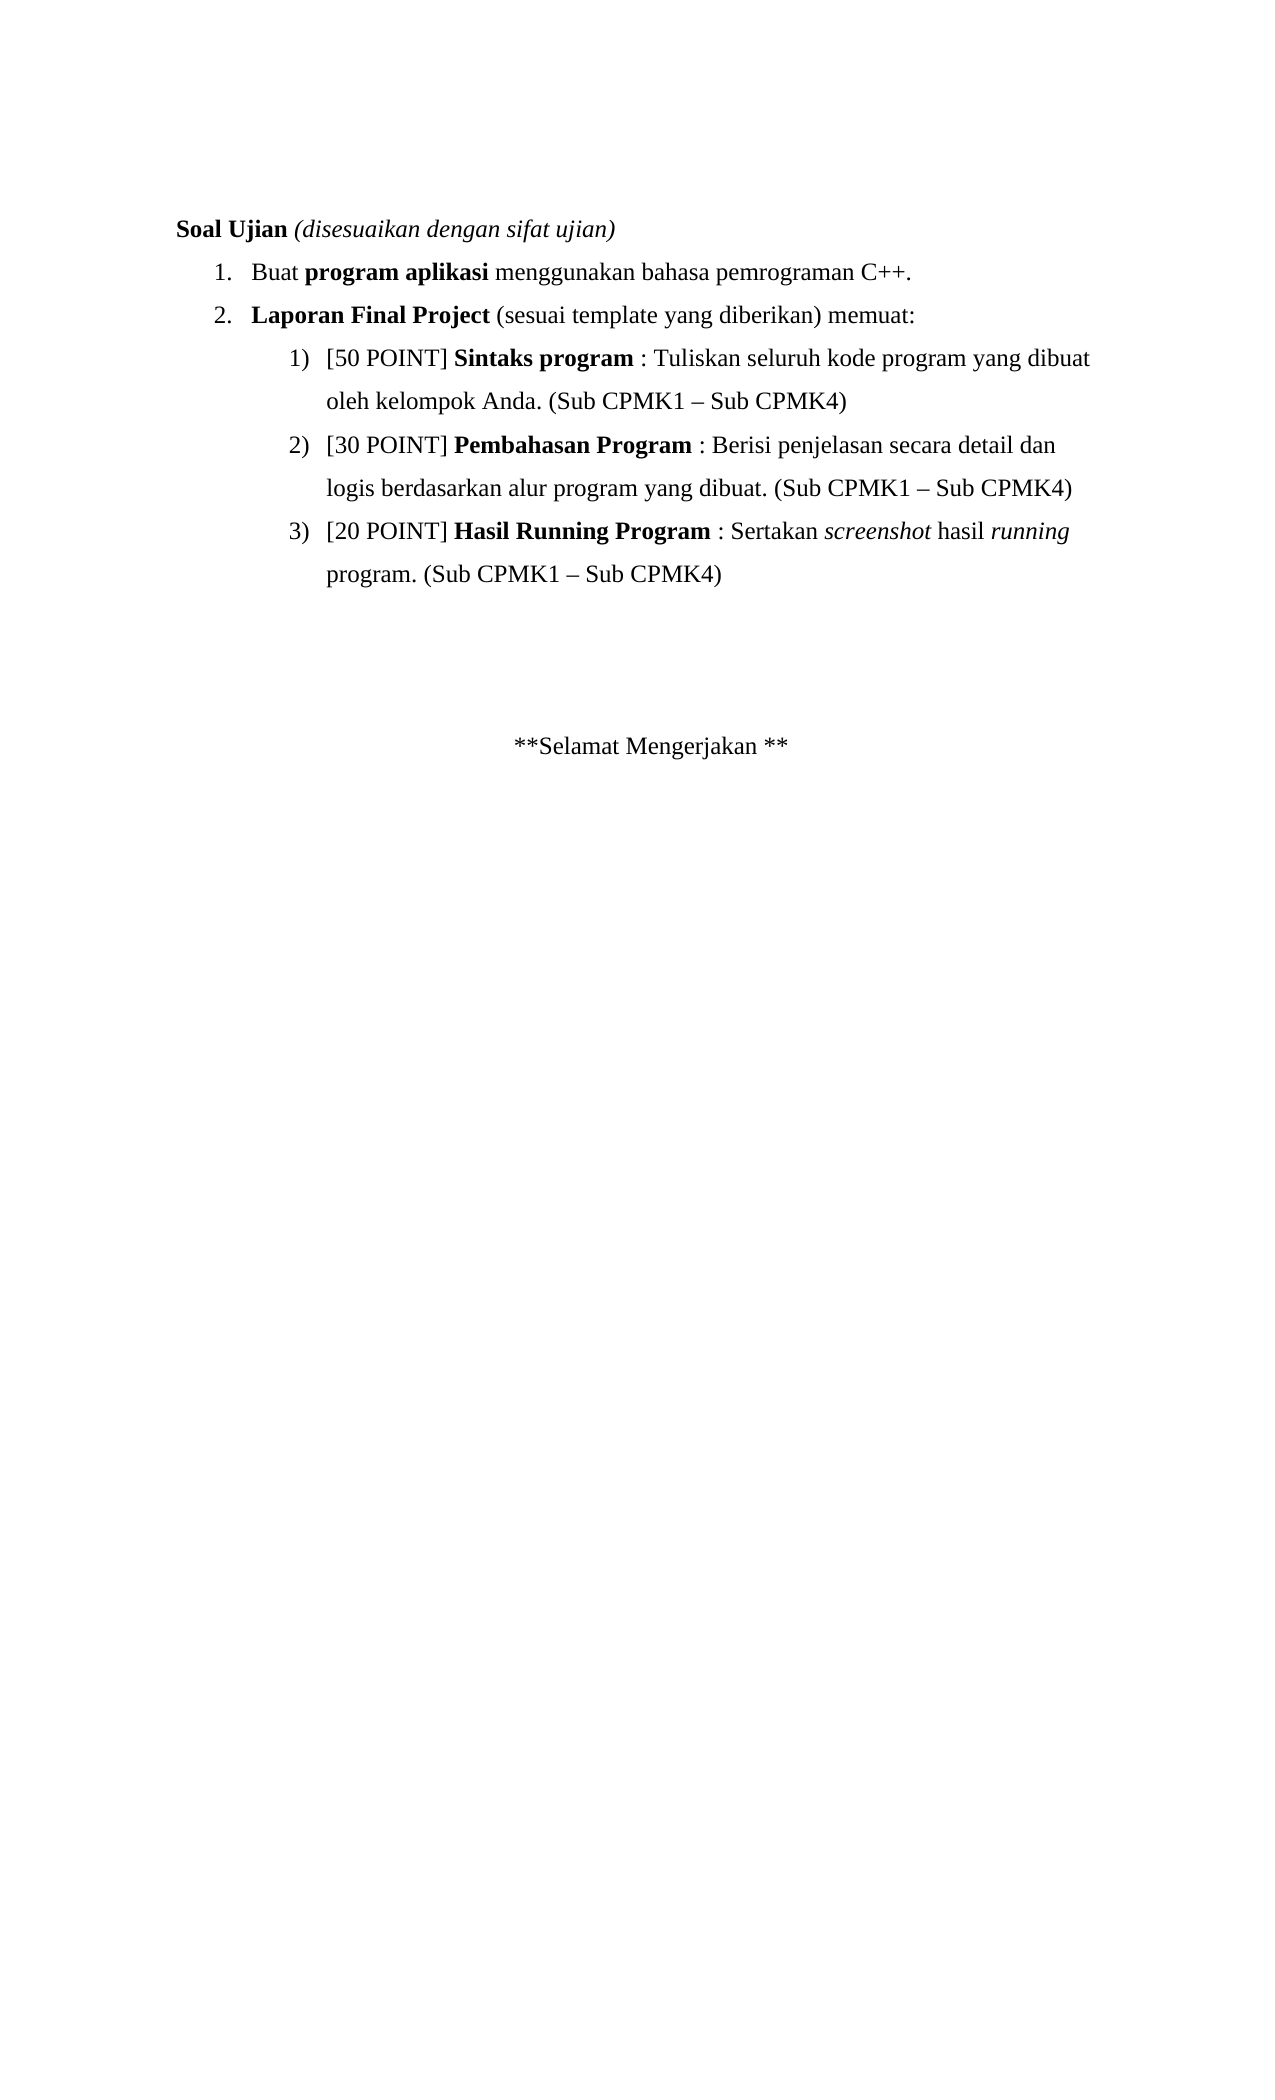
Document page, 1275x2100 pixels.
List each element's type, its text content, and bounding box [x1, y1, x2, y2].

list [50 POINT] Sintaks program : Tuliskan seluruh kode program yang dibuat oleh kelompok Anda. (Sub CPMK1 – Sub CPMK4) [289, 343, 1108, 415]
list [20 POINT] Hasil Running Program : Sertakan screenshot hasil running program. (Sub CPMK1 – Sub CPMK4) [289, 516, 1108, 588]
list Laporan Final Project (sesuai template yang diberikan) memuat: [214, 300, 1108, 329]
text Soal Ujian (disesuaikan dengan sifat ujian) [176, 214, 1012, 243]
list Buat program aplikasi menggunakan bahasa pemrograman C++. [214, 257, 1108, 286]
list [30 POINT] Pembahasan Program : Berisi penjelasan secara detail dan logis berdasarkan alur program yang dibuat. (Sub CPMK1 – Sub CPMK4) [289, 430, 1108, 502]
text **Selamat Mengerjakan ** [291, 732, 1012, 760]
